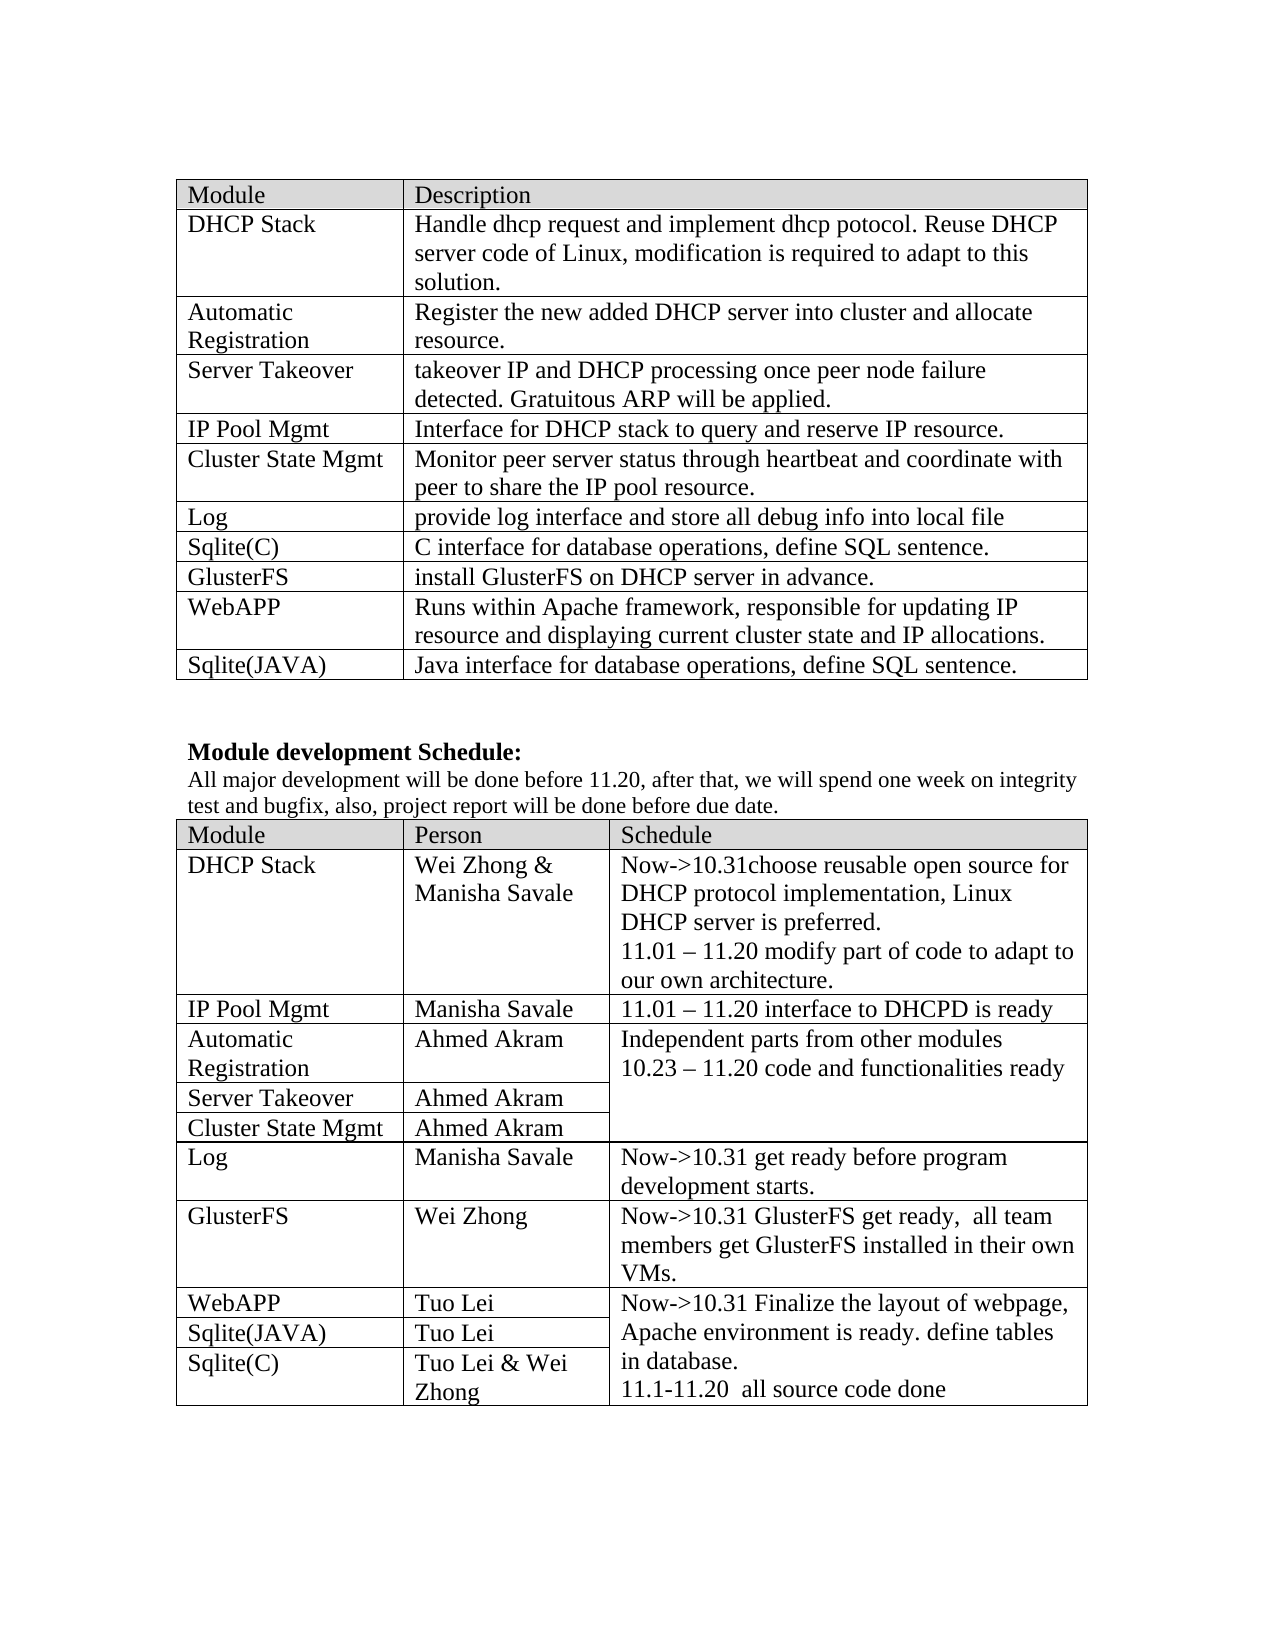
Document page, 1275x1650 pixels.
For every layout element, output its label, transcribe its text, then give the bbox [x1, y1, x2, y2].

table_cell Register the new added DHCP server into cluster and allocate resource. [404, 297, 1087, 354]
table_cell Log [177, 502, 403, 531]
table_cell Cluster State Mgmt [177, 444, 403, 501]
table_cell Now->10.31 GlusterFS get ready, all team members get GlusterFS installed in their own VMs. [610, 1201, 1087, 1287]
table_cell IP Pool Mgmt [177, 995, 403, 1023]
table_cell install GlusterFS on DHCP server in advance. [404, 562, 1087, 591]
table_cell Handle dhcp request and implement dhcp potocol. Reuse DHCP server code of Linux, modification is required to adapt to this solution. [404, 210, 1087, 296]
table_cell Server Takeover [177, 355, 403, 413]
table_cell Now->10.31 get ready before program development starts. [610, 1143, 1087, 1200]
table_cell WebAPP [177, 592, 403, 649]
table_cell Automatic Registration [177, 1024, 403, 1082]
table_cell Automatic Registration [177, 297, 403, 354]
table_cell Ahmed Akram [404, 1024, 609, 1082]
table_cell takeover IP and DHCP processing once peer node failure detected. Gratuitous ARP will be applied. [404, 355, 1087, 413]
table_cell 11.01 – 11.20 interface to DHCPD is ready [610, 995, 1087, 1023]
table_cell Sqlite(C) [177, 532, 403, 561]
table_cell Java interface for database operations, define SQL sentence. [404, 650, 1087, 679]
table_header Schedule [610, 820, 1087, 849]
table_cell IP Pool Mgmt [177, 414, 403, 443]
table_cell Sqlite(JAVA) [177, 650, 403, 679]
table_cell Cluster State Mgmt [177, 1113, 403, 1141]
text All major development will be done before 11.20, after that, we will spend one week on integrity test and bugfix, also, project report will be done before due date. [187, 766, 1087, 819]
table_cell provide log interface and store all debug info into local file [404, 502, 1087, 531]
table_cell Manisha Savale [404, 1143, 609, 1200]
text Module development Schedule: [187, 737, 1087, 766]
table_cell Tuo Lei [404, 1288, 609, 1317]
table_header Description [404, 180, 1087, 208]
table_cell WebAPP [177, 1288, 403, 1317]
table_cell Sqlite(JAVA) [177, 1318, 403, 1347]
table_cell Wei Zhong [404, 1201, 609, 1287]
table_cell DHCP Stack [177, 850, 403, 993]
table_cell Tuo Lei & Wei Zhong [404, 1348, 609, 1405]
table_cell GlusterFS [177, 562, 403, 591]
table_cell Runs within Apache framework, responsible for updating IP resource and displaying current cluster state and IP allocations. [404, 592, 1087, 649]
table_header Module [177, 180, 403, 208]
table_cell Independent parts from other modules 10.23 – 11.20 code and functionalities ready [610, 1024, 1087, 1141]
table_cell DHCP Stack [177, 210, 403, 296]
table_cell Now->10.31choose reusable open source for DHCP protocol implementation, Linux DHCP server is preferred. 11.01 – 11.20 modify part of code to adapt to our own architecture. [610, 850, 1087, 993]
table_cell Tuo Lei [404, 1318, 609, 1347]
table_cell Log [177, 1143, 403, 1200]
table_cell Interface for DHCP stack to query and reserve IP resource. [404, 414, 1087, 443]
table_cell GlusterFS [177, 1201, 403, 1287]
table_cell Ahmed Akram [404, 1113, 609, 1141]
table_cell Wei Zhong & Manisha Savale [404, 850, 609, 993]
table_cell Ahmed Akram [404, 1083, 609, 1112]
table_cell Now->10.31 Finalize the layout of webpage, Apache environment is ready. define tables in database. 11.1-11.20 all source code done [610, 1288, 1087, 1405]
table_cell Server Takeover [177, 1083, 403, 1112]
table_cell C interface for database operations, define SQL sentence. [404, 532, 1087, 561]
table_cell Manisha Savale [404, 995, 609, 1023]
table_cell Sqlite(C) [177, 1348, 403, 1405]
table_header Person [404, 820, 609, 849]
table_cell Monitor peer server status through heartbeat and coordinate with peer to share the IP pool resource. [404, 444, 1087, 501]
table_header Module [177, 820, 403, 849]
